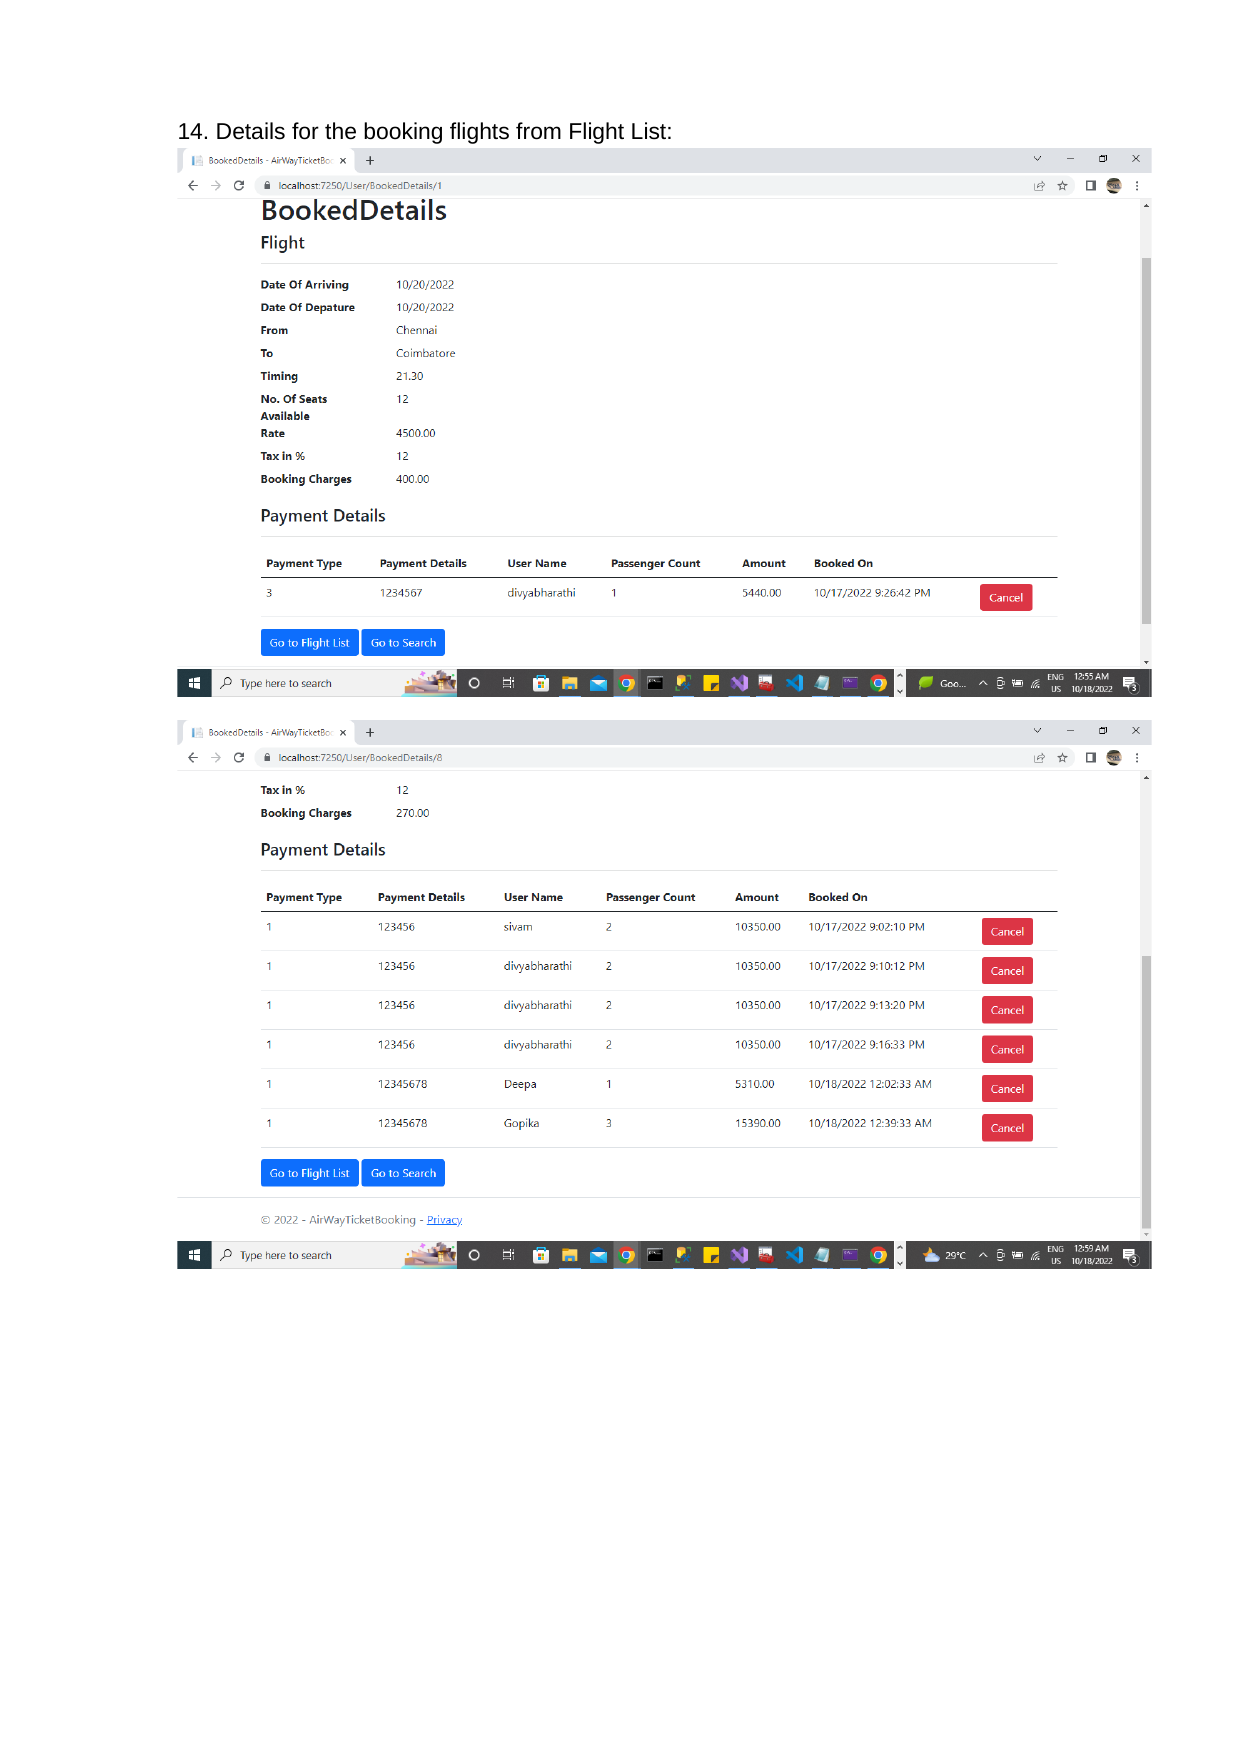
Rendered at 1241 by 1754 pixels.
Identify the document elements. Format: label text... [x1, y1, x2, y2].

text 14. Details for the booking flights from Flight List: [177, 118, 1152, 148]
picture [177, 148, 1152, 697]
picture [177, 720, 1152, 1269]
